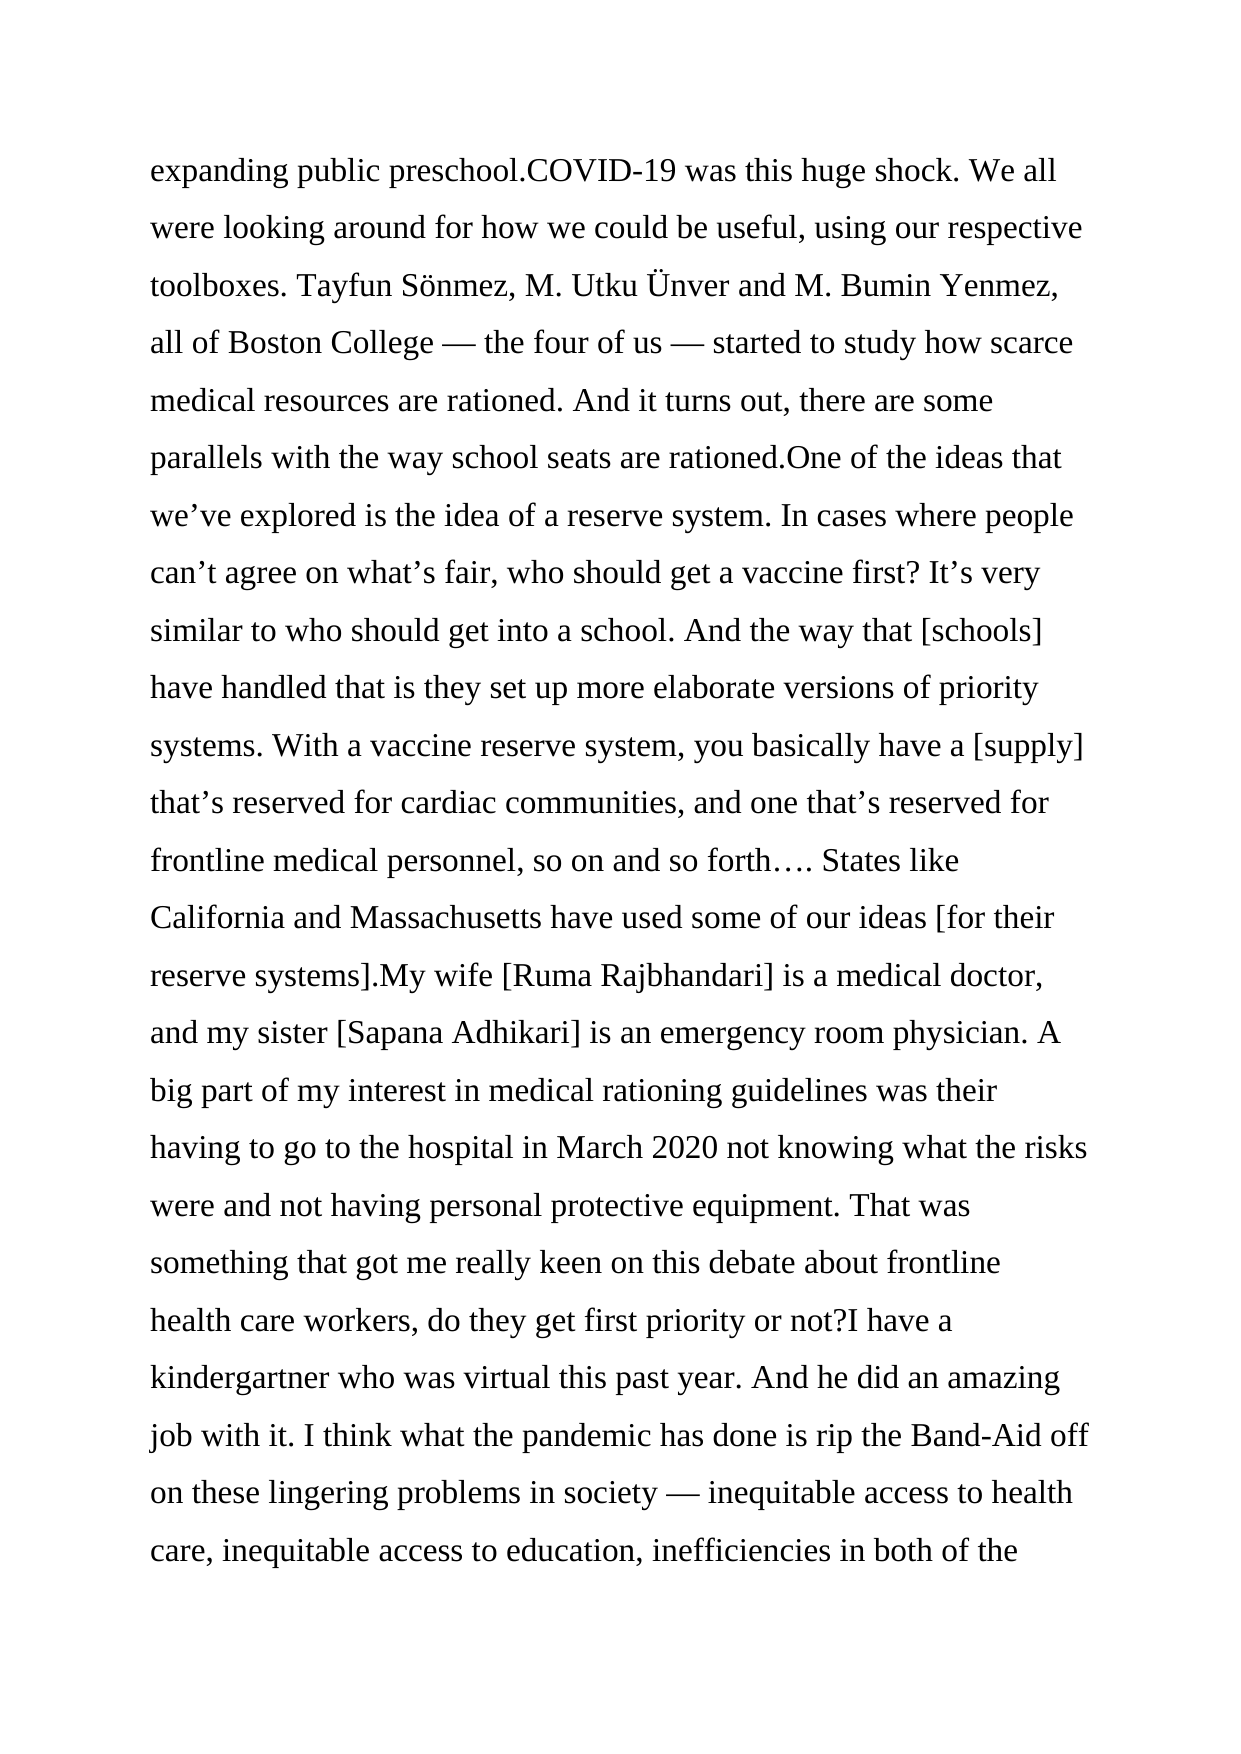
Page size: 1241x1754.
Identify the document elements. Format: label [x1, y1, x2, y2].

text [150, 150, 1090, 1568]
